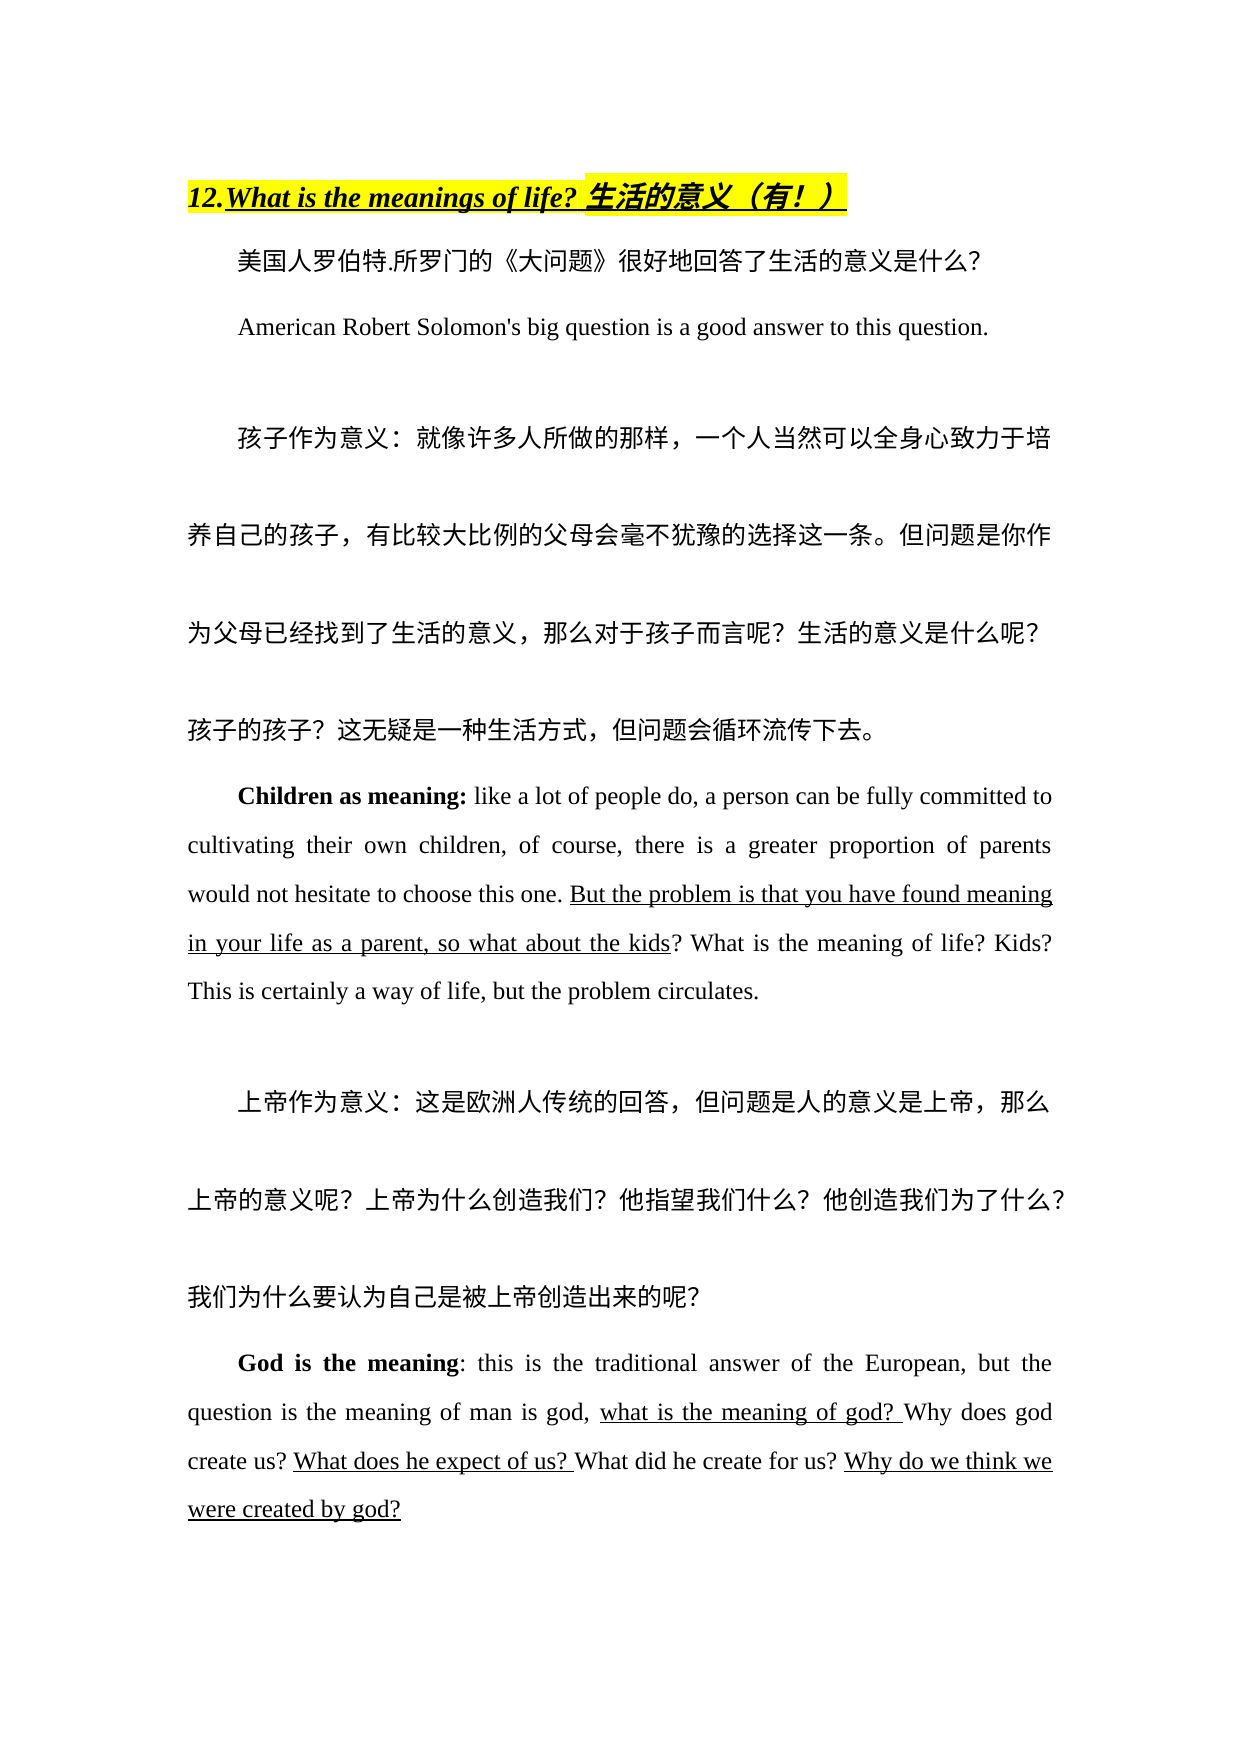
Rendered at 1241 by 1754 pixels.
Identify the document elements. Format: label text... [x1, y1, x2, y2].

text 孩子作为意义：就像许多人所做的那样，一个人当然可以全身心致力于培养自己的孩子，有比较大比例的父母会毫不犹豫的选择这一条。但问题是你作为父母已经找到了生活的意义，那么对于孩子而言呢？生活的意义是什么呢？孩子的孩子？这无疑是一种生活方式，但问题会循环流传下去。 [187, 404, 1053, 761]
text Children as meaning: like a lot of people do, a person can be fully committed to cultivating their own children, of course, there is a greater proportion of parents would not hesitate to choose this one. But the problem is that you have found meaning in your life as a parent, so what about the kids? What is the meaning of life? Kids? This is certainly a way of life, but the problem circulates. [187, 779, 1053, 1007]
text God is the meaning: this is the traditional answer of the European, but the question is the meaning of man is god, what is the meaning of god? Why does god create us? What does he expect of us? What did he create for us? Why do we think we were created by god? [187, 1346, 1053, 1525]
text 上帝作为意义：这是欧洲人传统的回答，但问题是人的意义是上帝，那么上帝的意义呢？上帝为什么创造我们？他指望我们什么？他创造我们为了什么？我们为什么要认为自己是被上帝创造出来的呢？ [187, 1068, 1053, 1328]
text American Robert Solomon's big question is a good answer to this question. [187, 310, 1053, 343]
text 美国人罗伯特.所罗门的《大问题》很好地回答了生活的意义是什么？ [187, 227, 1053, 292]
list What is the meanings of life? 生活的意义（有！） [187, 162, 1053, 227]
